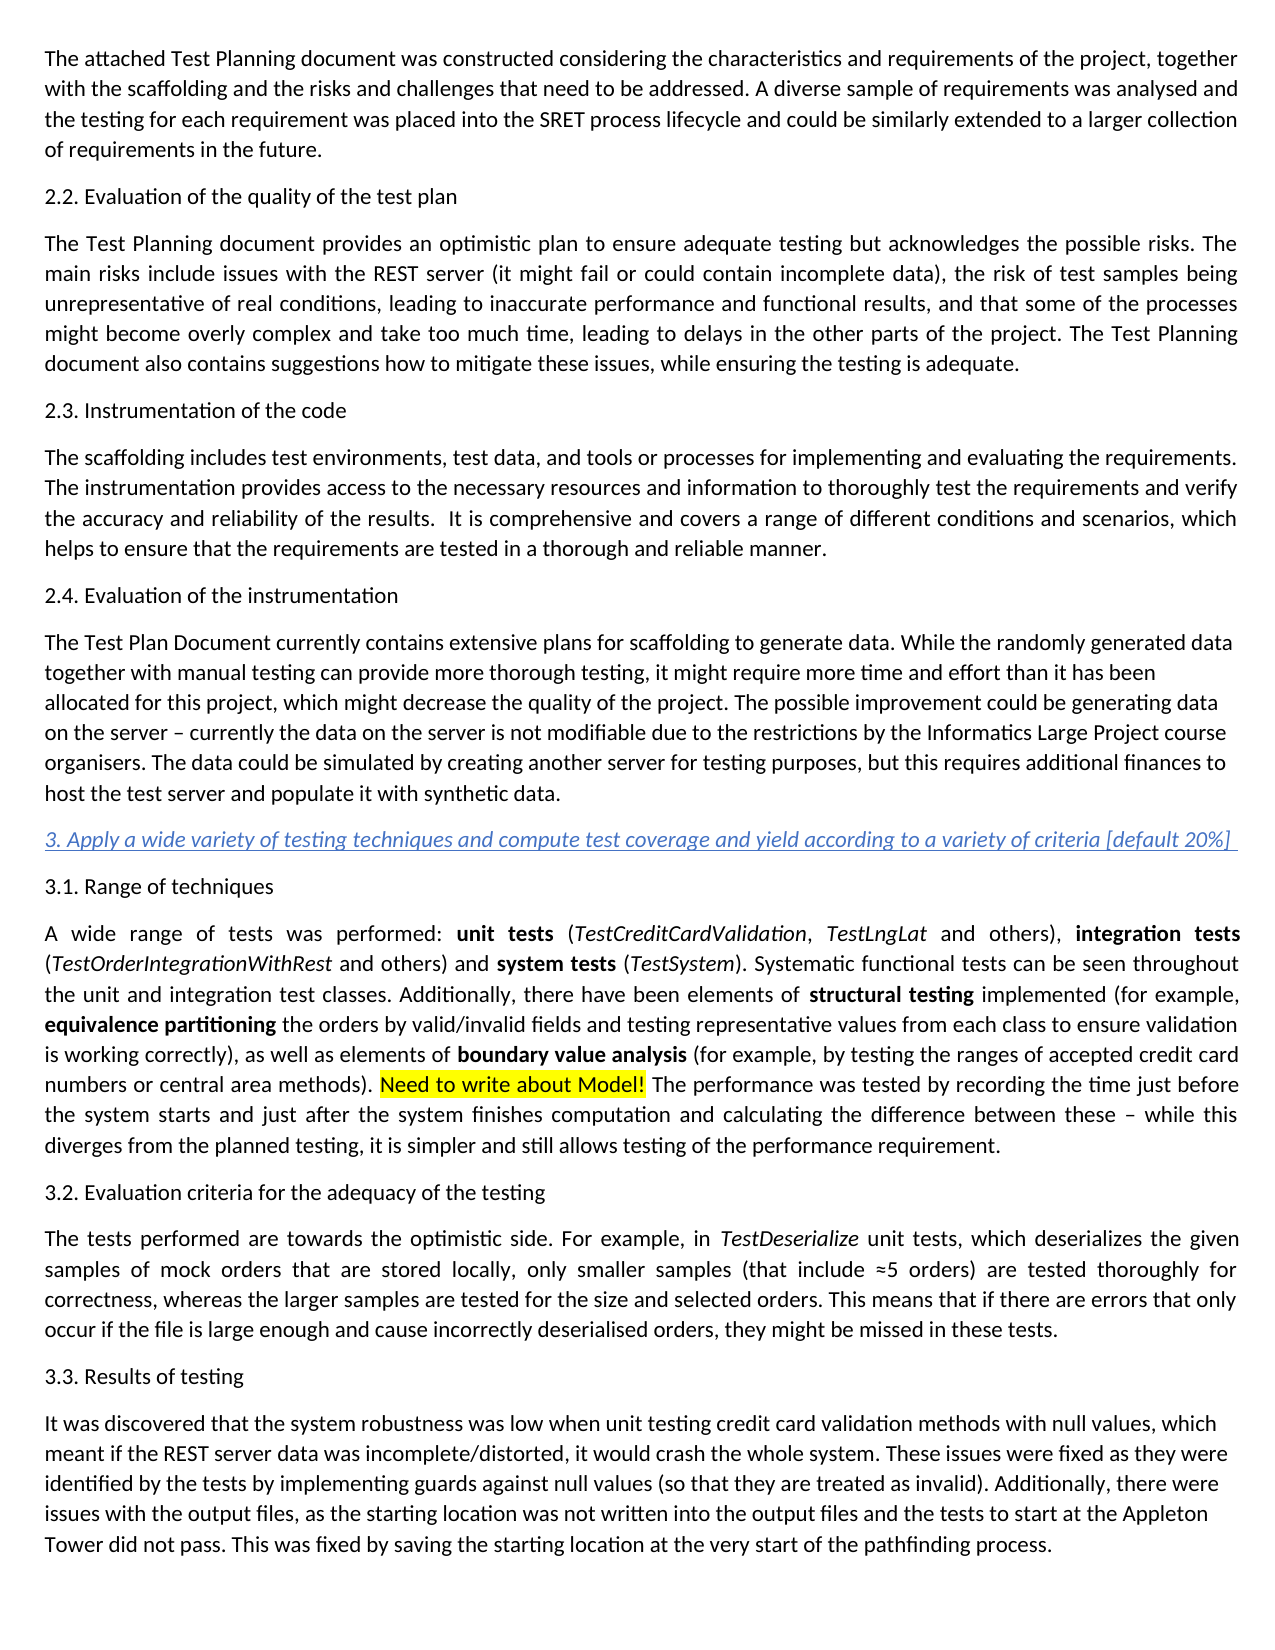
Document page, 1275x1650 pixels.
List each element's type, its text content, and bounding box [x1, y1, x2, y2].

text 3.2. Evaluation criteria for the adequacy of the testing [44, 1178, 1240, 1206]
text 2.2. Evaluation of the quality of the test plan [44, 182, 1240, 210]
text The Test Planning document provides an optimistic plan to ensure adequate testing but acknowledges the possible risks. The main risks include issues with the REST server (it might fail or could contain incomplete data), the risk of test samples being unrepresentative of real conditions, leading to inaccurate performance and functional results, and that some of the processes might become overly complex and take too much time, leading to delays in the other parts of the project. The Test Planning document also contains suggestions how to mitigate these issues, while ensuring the testing is adequate. [44, 229, 1240, 378]
text The Test Plan Document currently contains extensive plans for scaffolding to generate data. While the randomly generated data together with manual testing can provide more thorough testing, it might require more time and effort than it has been allocated for this project, which might decrease the quality of the project. The possible improvement could be generating data on the server – currently the data on the server is not modifiable due to the restrictions by the Informatics Large Project course organisers. The data could be simulated by creating another server for testing purposes, but this requires additional finances to host the test server and populate it with synthetic data. [44, 628, 1240, 807]
text 3.1. Range of techniques [44, 872, 1240, 901]
text 3.3. Results of testing [44, 1362, 1240, 1390]
text It was discovered that the system robustness was low when unit testing credit card validation methods with null values, which meant if the REST server data was incomplete/distorted, it would crash the whole system. These issues were fixed as they were identified by the tests by implementing guards against null values (so that they are treated as invalid). Additionally, there were issues with the output files, as the starting location was not written into the output files and the tests to start at the Appleton Tower did not pass. This was fixed by saving the starting location at the very start of the pathfinding process. [44, 1409, 1240, 1558]
text 3. Apply a wide variety of testing techniques and compute test coverage and yield according to a variety of criteria [default 20%] [44, 826, 1240, 854]
text 2.4. Evaluation of the instrumentation [44, 581, 1240, 609]
text 2.3. Instrumentation of the code [44, 396, 1240, 424]
text The scaffolding includes test environments, test data, and tools or processes for implementing and evaluating the requirements. The instrumentation provides access to the necessary resources and information to thoroughly test the requirements and verify the accuracy and reliability of the results. It is comprehensive and covers a range of different conditions and scenarios, which helps to ensure that the requirements are tested in a thorough and reliable manner. [44, 443, 1240, 562]
text A wide range of tests was performed: unit tests (TestCreditCardValidation, TestLngLat and others), integration tests (TestOrderIntegrationWithRest and others) and system tests (TestSystem). Systematic functional tests can be seen throughout the unit and integration test classes. Additionally, there have been elements of structural testing implemented (for example, equivalence partitioning the orders by valid/invalid fields and testing representative values from each class to ensure validation is working correctly), as well as elements of boundary value analysis (for example, by testing the ranges of accepted credit card numbers or central area methods). Need to write about Model! The performance was tested by recording the time just before the system starts and just after the system finishes computation and calculating the difference between these – while this diverges from the planned testing, it is simpler and still allows testing of the performance requirement. [44, 919, 1240, 1159]
text The tests performed are towards the optimistic side. For example, in TestDeserialize unit tests, which deserializes the given samples of mock orders that are stored locally, only smaller samples (that include ≈5 orders) are tested thoroughly for correctness, whereas the larger samples are tested for the size and selected orders. This means that if there are errors that only occur if the file is large enough and cause incorrectly deserialised orders, they might be missed in these tests. [44, 1224, 1240, 1343]
